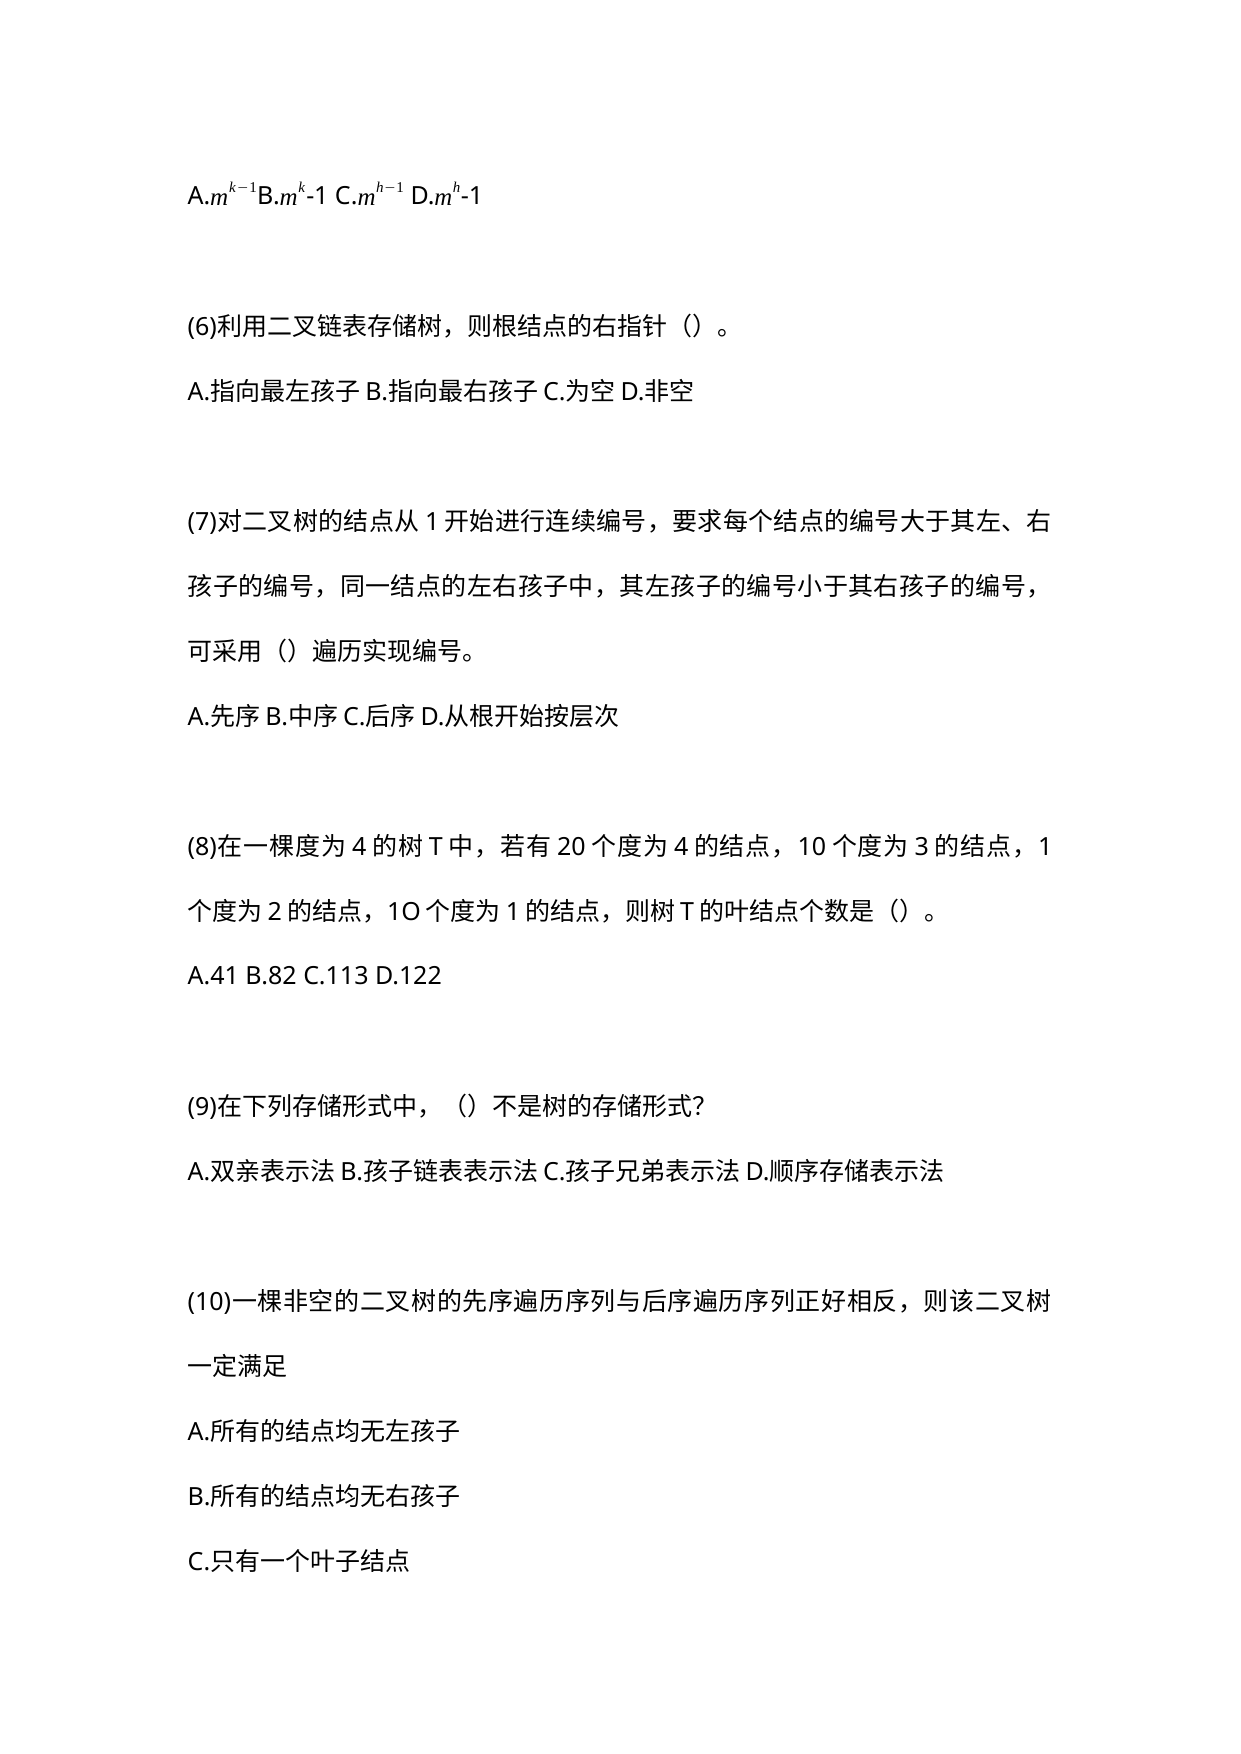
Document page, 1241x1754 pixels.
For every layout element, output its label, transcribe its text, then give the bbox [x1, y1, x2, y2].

text (7)对二叉树的结点从1开始进行连续编号，要求每个结点的编号大于其左、右孩子的编号，同一结点的左右孩子中，其左孩子的编号小于其右孩子的编号，可采用（）遍历实现编号。 [187, 487, 1053, 682]
text (6)利用二叉链表存储树，则根结点的右指针（）。 [187, 292, 1053, 357]
text A.B.-1 C. D.-1 [187, 162, 1053, 227]
text (8)在一棵度为4的树T中，若有20个度为4的结点，10个度为3的结点，1个度为2的结点，1O个度为1的结点，则树T的叶结点个数是（）。 [187, 812, 1053, 942]
text (9)在下列存储形式中，（）不是树的存储形式？ [187, 1072, 1053, 1137]
text A.所有的结点均无左孩子 [187, 1397, 1053, 1462]
text A.双亲表示法B.孩子链表表示法C.孩子兄弟表示法D.顺序存储表示法 [187, 1137, 1053, 1202]
text A.先序B.中序C.后序D.从根开始按层次 [187, 682, 1053, 747]
text (10)一棵非空的二叉树的先序遍历序列与后序遍历序列正好相反，则该二叉树一定满足 [187, 1267, 1053, 1397]
text C.只有一个叶子结点 [187, 1527, 1053, 1592]
text A.指向最左孩子B.指向最右孩子C.为空D.非空 [187, 357, 1053, 422]
text B.所有的结点均无右孩子 [187, 1462, 1053, 1527]
text A.41 B.82 C.113 D.122 [187, 942, 1053, 1007]
